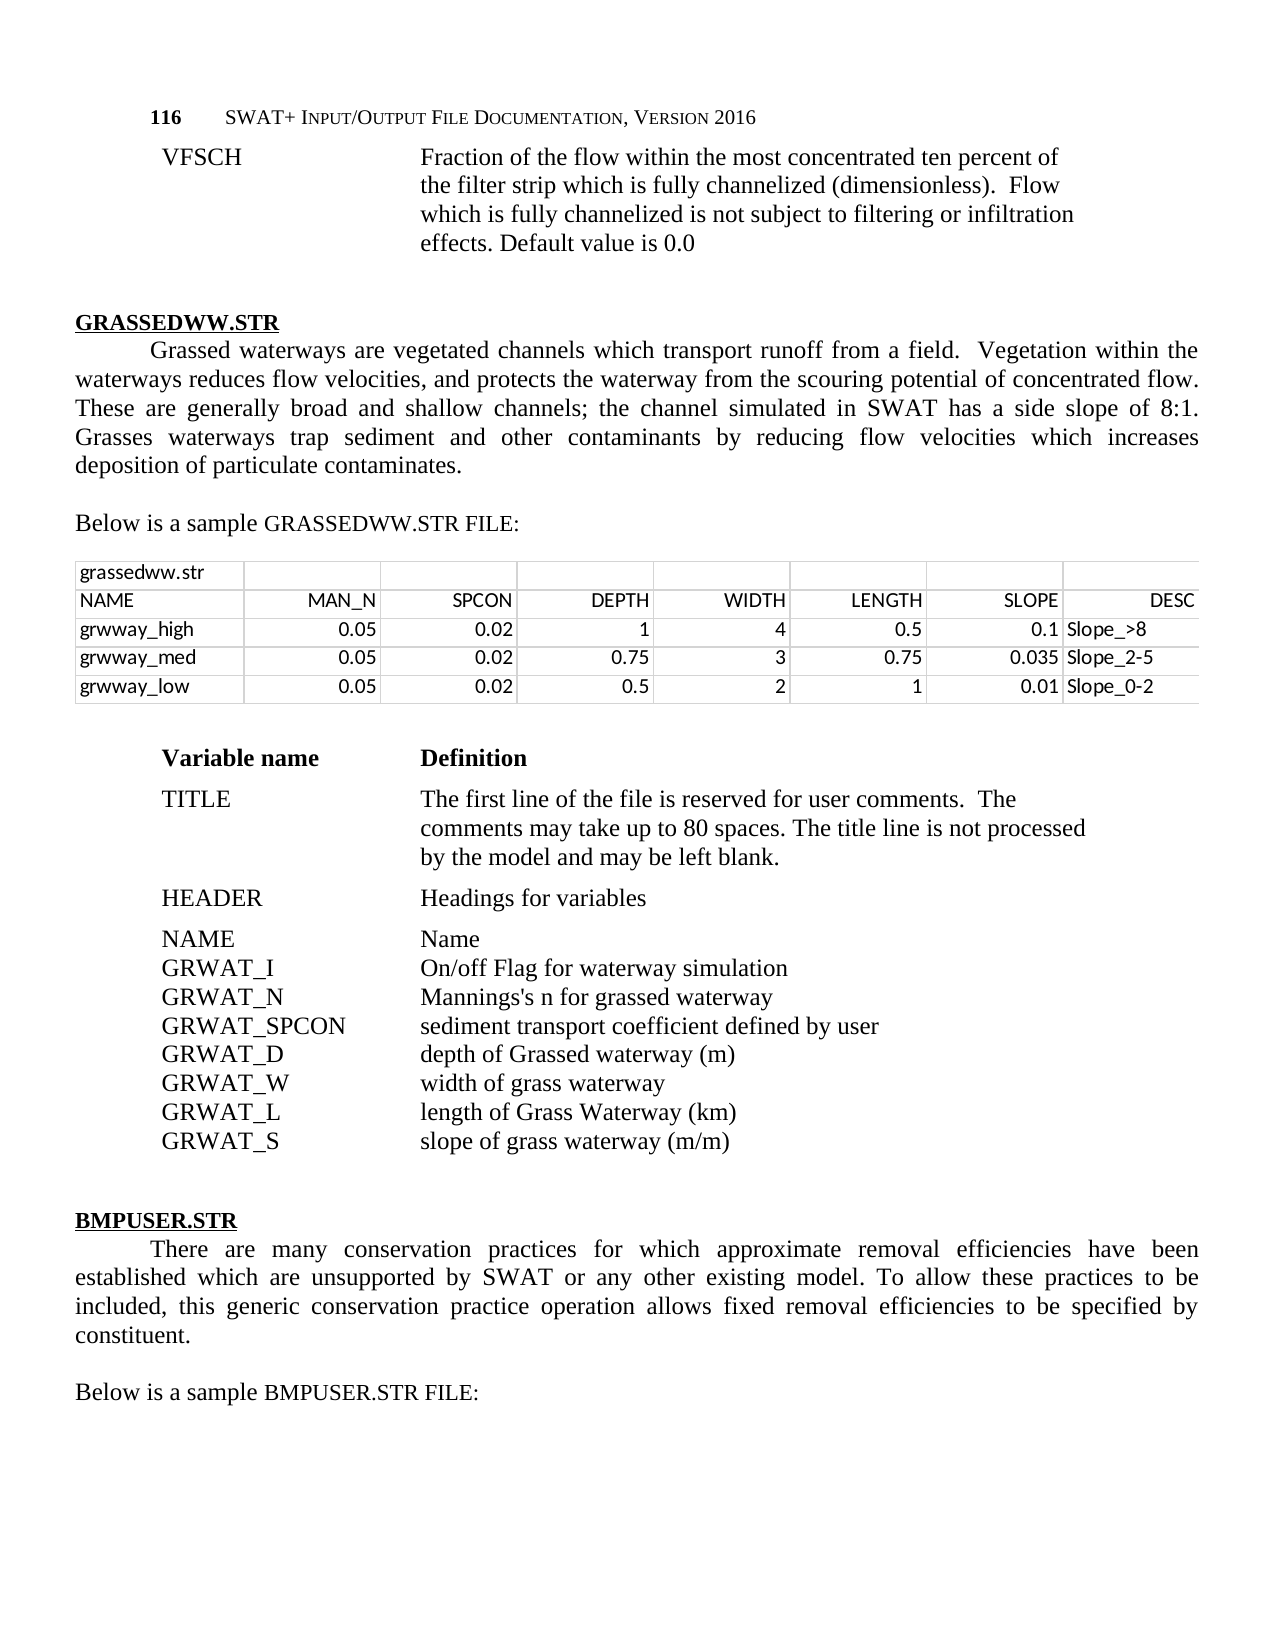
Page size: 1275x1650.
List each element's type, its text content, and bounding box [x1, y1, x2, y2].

text There are many conservation practices for which approximate removal efficiencies have been established which are unsupported by SWAT or any other existing model. To allow these practices to be included, this generic conservation practice operation allows fixed removal efficiencies to be specified by constituent. [75, 1234, 1200, 1349]
text Below is a sample GRASSEDWW.STR FILE: [75, 508, 1200, 537]
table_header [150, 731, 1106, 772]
text Grassed waterways are vegetated channels which transport runoff from a field. Vegetation within the waterways reduces flow velocities, and protects the waterway from the scouring potential of concentrated flow. These are generally broad and shallow channels; the channel simulated in SWAT has a side slope of 8:1. Grasses waterways trap sediment and other contaminants by reducing flow velocities which increases deposition of particulate contaminates. [75, 336, 1200, 479]
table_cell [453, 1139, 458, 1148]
text Below is a sample BMPUSER.STR FILE: [75, 1377, 1200, 1406]
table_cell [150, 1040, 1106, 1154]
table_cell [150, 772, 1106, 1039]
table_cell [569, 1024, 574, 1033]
text GRASSEDWW.STR [75, 309, 1200, 336]
text BMPUSER.STR [75, 1207, 1200, 1234]
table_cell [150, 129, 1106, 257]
